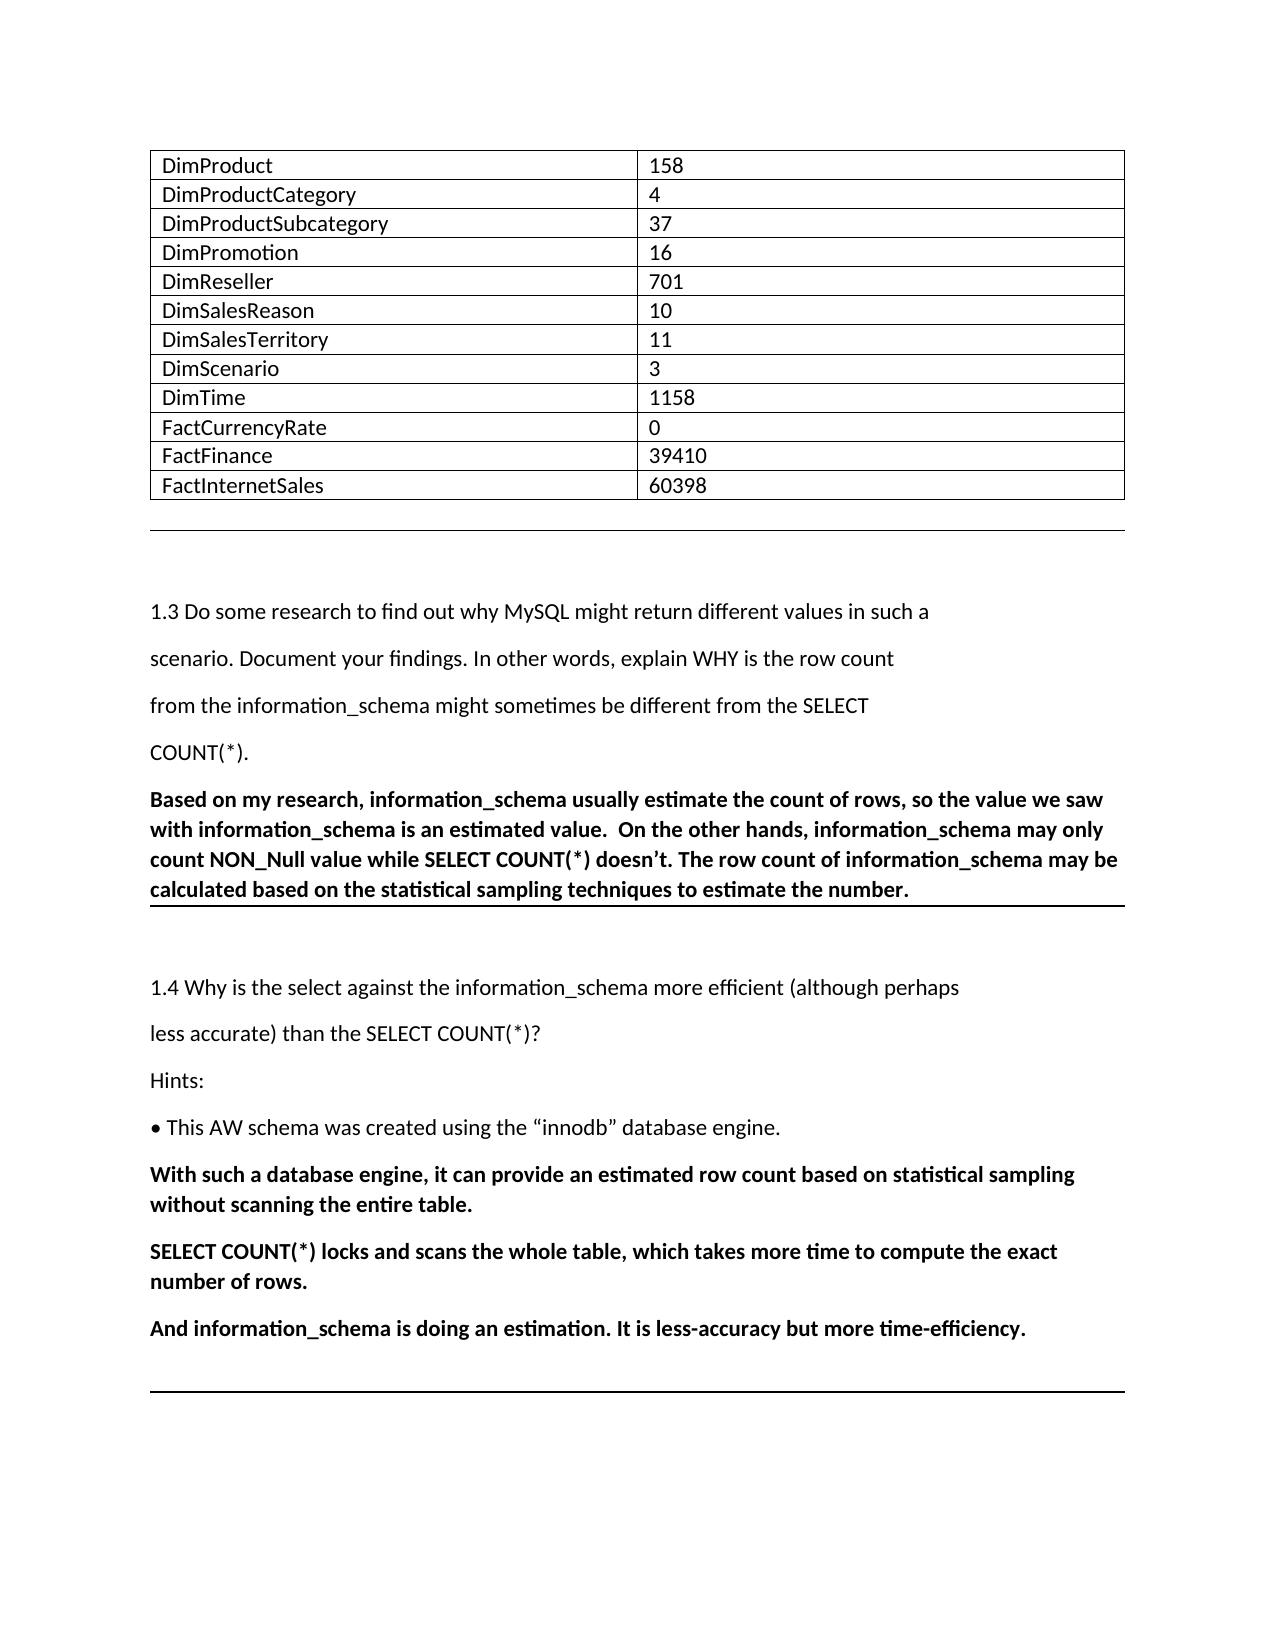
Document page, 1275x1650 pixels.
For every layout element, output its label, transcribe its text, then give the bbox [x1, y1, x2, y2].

table_cell 60398 [638, 471, 1124, 499]
table_cell DimTime [151, 384, 637, 412]
table_cell FactCurrencyRate [151, 413, 637, 441]
text • This AW schema was created using the “innodb” database engine. [150, 1113, 1125, 1141]
table_cell DimReseller [151, 267, 637, 295]
text Hints: [150, 1066, 1125, 1094]
text scenario. Document your findings. In other words, explain WHY is the row count [150, 644, 1125, 672]
text less accurate) than the SELECT COUNT(*)? [150, 1019, 1125, 1048]
text from the information_schema might sometimes be different from the SELECT [150, 691, 1125, 719]
table_cell 39410 [638, 442, 1124, 470]
table_cell 0 [638, 413, 1124, 441]
table_cell 16 [638, 238, 1124, 266]
text COUNT(*). [150, 738, 1125, 766]
table_cell DimProductSubcategory [151, 209, 637, 237]
text 1.3 Do some research to find out why MySQL might return different values in such a [150, 597, 1125, 625]
table_cell 37 [638, 209, 1124, 237]
table_cell 10 [638, 296, 1124, 324]
table_cell 11 [638, 325, 1124, 353]
table_cell DimProductCategory [151, 180, 637, 208]
table_cell 4 [638, 180, 1124, 208]
table_cell FactInternetSales [151, 471, 637, 499]
text 1.4 Why is the select against the information_schema more efficient (although perhaps [150, 973, 1125, 1001]
table_cell DimSalesReason [151, 296, 637, 324]
table_cell DimSalesTerritory [151, 325, 637, 353]
text Based on my research, information_schema usually estimate the count of rows, so the value we saw with information_schema is an estimated value. On the other hands, information_schema may only count NON_Null value while SELECT COUNT(*) doesn’t. The row count of information_schema may be calculated based on the statistical sampling techniques to estimate the number. [150, 785, 1125, 905]
table_cell 158 [638, 151, 1124, 179]
text And information_schema is doing an estimation. It is less-accuracy but more time-efficiency. [150, 1314, 1125, 1342]
table_cell 3 [638, 355, 1124, 382]
table_cell DimPromotion [151, 238, 637, 266]
table_cell DimScenario [151, 355, 637, 382]
text SELECT COUNT(*) locks and scans the whole table, which takes more time to compute the exact number of rows. [150, 1237, 1125, 1296]
table_cell DimProduct [151, 151, 637, 179]
table_cell FactFinance [151, 442, 637, 470]
table_cell 701 [638, 267, 1124, 295]
text With such a database engine, it can provide an estimated row count based on statistical sampling without scanning the entire table. [150, 1160, 1125, 1218]
table_cell 1158 [638, 384, 1124, 412]
